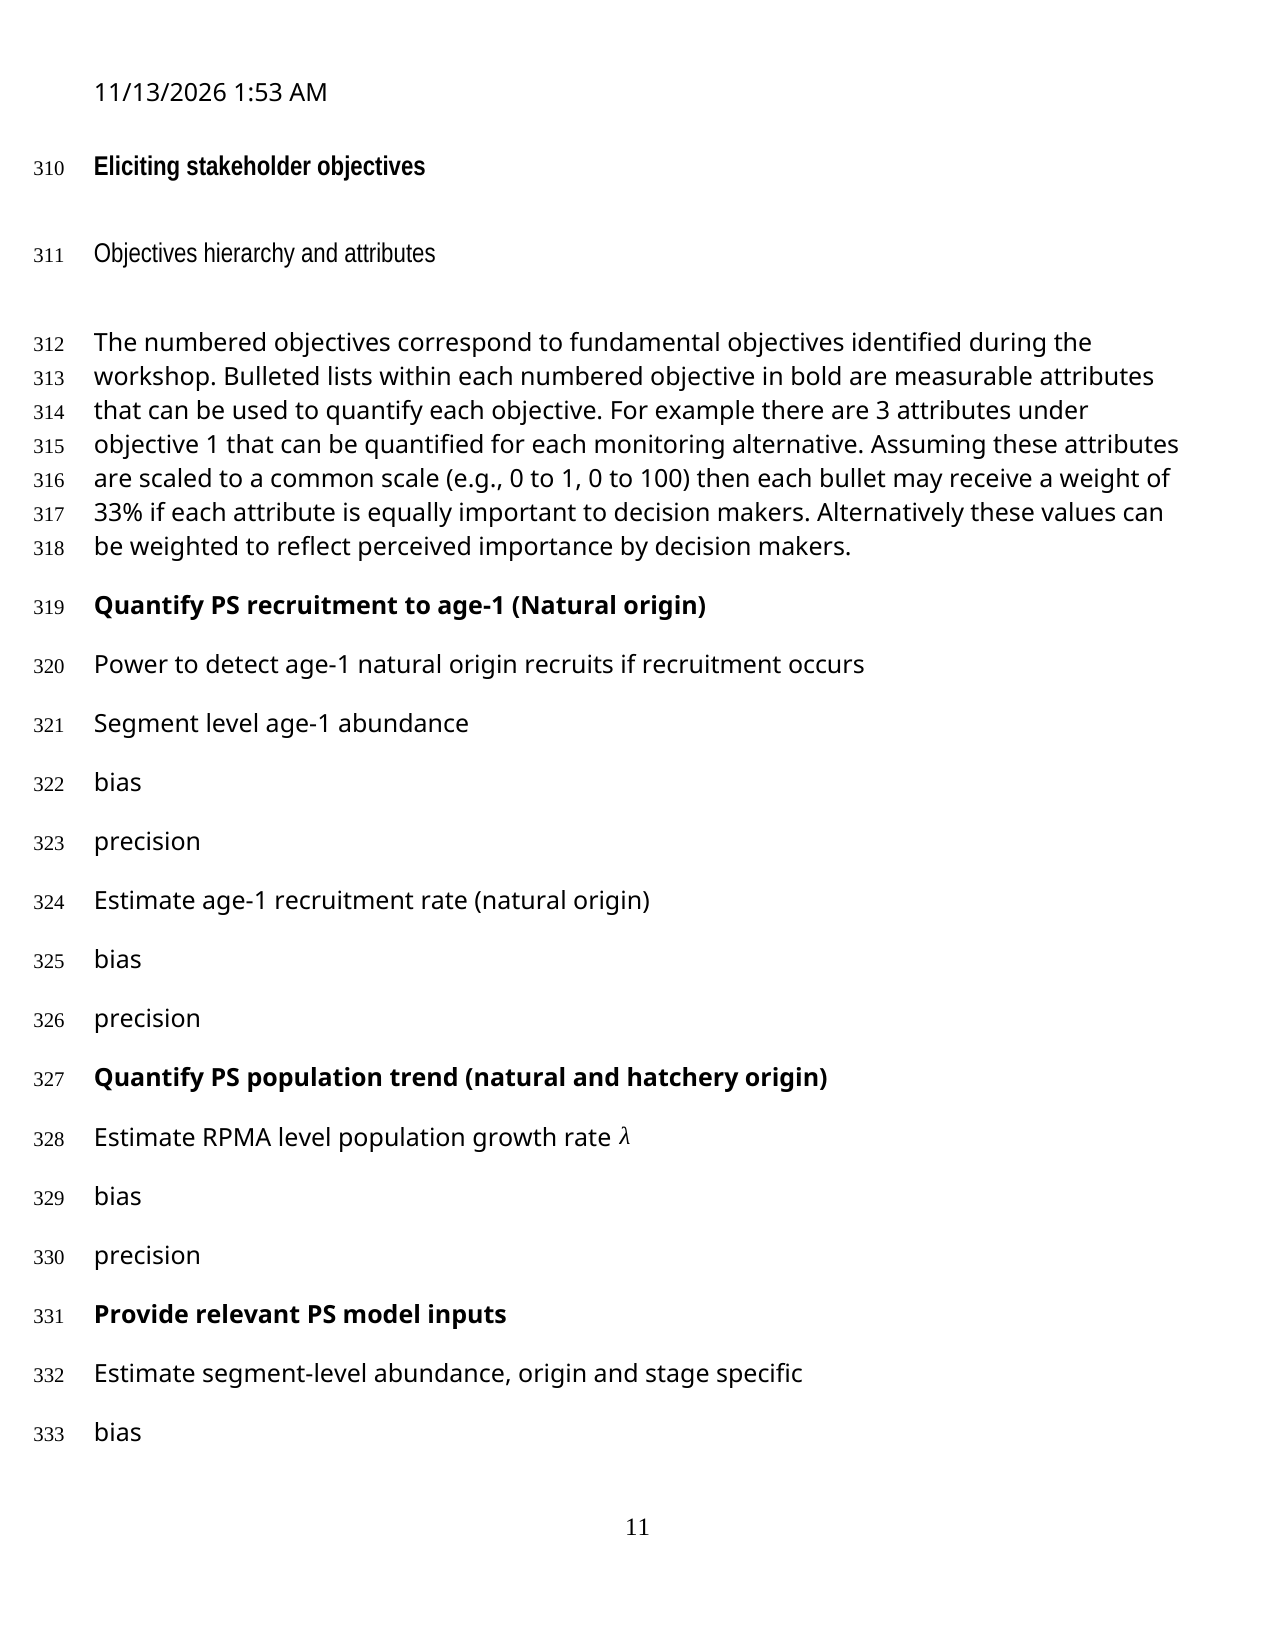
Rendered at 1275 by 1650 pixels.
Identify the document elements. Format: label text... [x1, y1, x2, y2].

subtitle Eliciting stakeholder objectives [94, 150, 1181, 181]
subtitle Objectives hierarchy and attributes [94, 237, 1181, 268]
